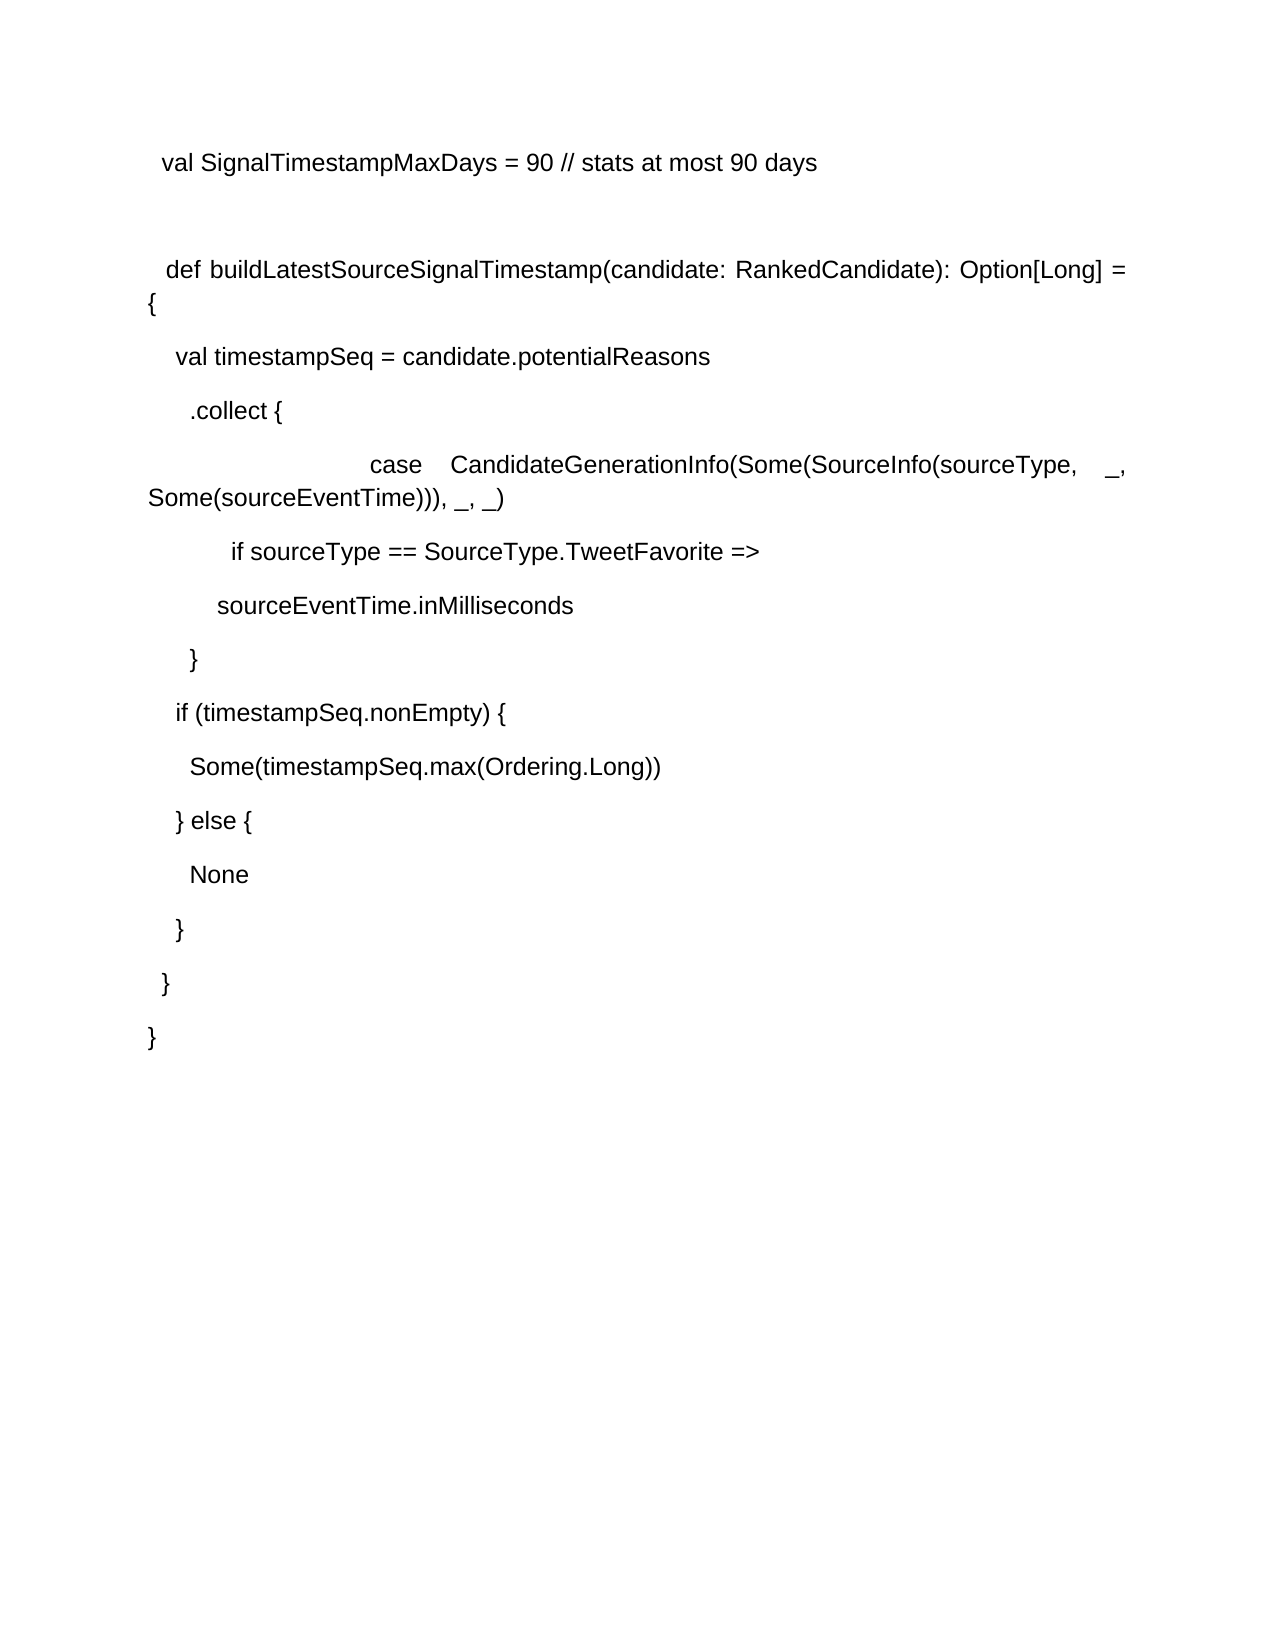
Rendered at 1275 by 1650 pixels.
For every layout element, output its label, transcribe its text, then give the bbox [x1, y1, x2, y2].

text def buildLatestSourceSignalTimestamp(candidate: RankedCandidate): Option[Long] = { [148, 255, 1127, 317]
text } [148, 968, 1127, 996]
text } [148, 1021, 1127, 1050]
text if (timestampSeq.nonEmpty) { [148, 698, 1127, 727]
text .collect { [148, 396, 1127, 425]
text } [148, 914, 1127, 942]
text None [148, 860, 1127, 889]
text if sourceType == SourceType.TweetFavorite => [148, 537, 1127, 566]
text case CandidateGenerationInfo(Some(SourceInfo(sourceType, _, Some(sourceEventTime))), _, _) [148, 450, 1127, 512]
text } else { [148, 806, 1127, 835]
text val SignalTimestampMaxDays = 90 // stats at most 90 days [148, 148, 1127, 176]
text Some(timestampSeq.max(Ordering.Long)) [148, 752, 1127, 781]
text } [148, 644, 1127, 673]
text val timestampSeq = candidate.potentialReasons [148, 342, 1127, 371]
text sourceEventTime.inMilliseconds [148, 591, 1127, 619]
